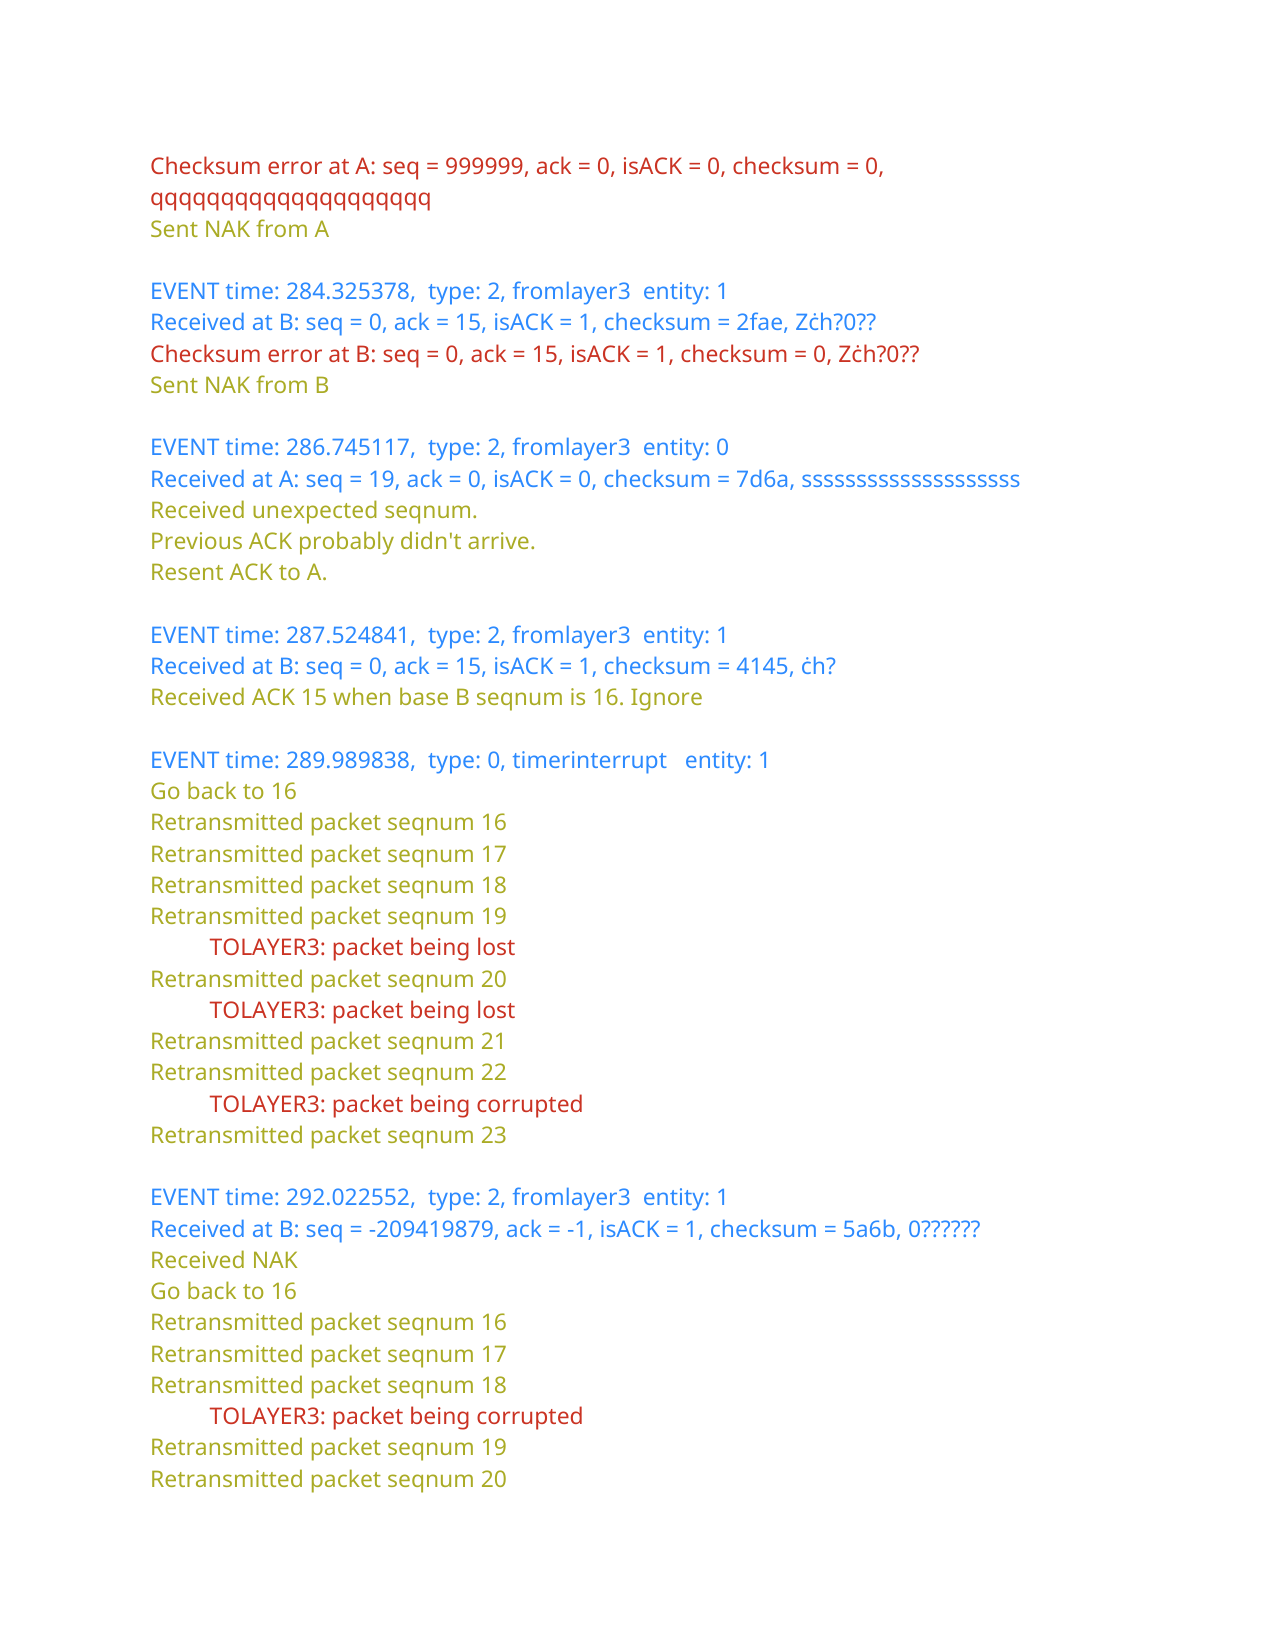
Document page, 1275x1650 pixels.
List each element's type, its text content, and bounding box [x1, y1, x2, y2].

text Sent NAK from A [150, 212, 1125, 244]
text Checksum error at B: seq = 0, ack = 15, isACK = 1, checksum = 0, Zċh?0?? [150, 337, 1125, 369]
text EVENT time: 289.989838, type: 0, timerinterrupt entity: 1 [150, 744, 1125, 775]
text Retransmitted packet seqnum 20 [150, 1462, 1125, 1494]
text Received at B: seq = 0, ack = 15, isACK = 1, checksum = 4145, ċh? [150, 650, 1125, 681]
text Retransmitted packet seqnum 23 [150, 1119, 1125, 1150]
text EVENT time: 284.325378, type: 2, fromlayer3 entity: 1 [150, 275, 1125, 306]
text Checksum error at A: seq = 999999, ack = 0, isACK = 0, checksum = 0, qqqqqqqqqqqqqqqqqqqq [150, 150, 1125, 212]
text Retransmitted packet seqnum 17 [150, 837, 1125, 869]
text Previous ACK probably didn't arrive. [150, 525, 1125, 556]
text Received ACK 15 when base B seqnum is 16. Ignore [150, 681, 1125, 712]
text Go back to 16 [150, 775, 1125, 806]
text Received at B: seq = -209419879, ack = -1, isACK = 1, checksum = 5a6b, 0?????? [150, 1212, 1125, 1244]
text Received at B: seq = 0, ack = 15, isACK = 1, checksum = 2fae, Zċh?0?? [150, 306, 1125, 337]
text TOLAYER3: packet being corrupted [150, 1400, 1125, 1431]
text Retransmitted packet seqnum 16 [150, 806, 1125, 837]
text Sent NAK from B [150, 369, 1125, 400]
text EVENT time: 287.524841, type: 2, fromlayer3 entity: 1 [150, 619, 1125, 650]
text TOLAYER3: packet being lost [150, 994, 1125, 1025]
text TOLAYER3: packet being corrupted [150, 1087, 1125, 1119]
text Retransmitted packet seqnum 21 [150, 1025, 1125, 1056]
text Received unexpected seqnum. [150, 494, 1125, 525]
text Received at A: seq = 19, ack = 0, isACK = 0, checksum = 7d6a, ssssssssssssssssssss [150, 462, 1125, 494]
text Retransmitted packet seqnum 22 [150, 1056, 1125, 1087]
text Retransmitted packet seqnum 19 [150, 1431, 1125, 1462]
text Retransmitted packet seqnum 16 [150, 1306, 1125, 1337]
text Received NAK [150, 1244, 1125, 1275]
text EVENT time: 286.745117, type: 2, fromlayer3 entity: 0 [150, 431, 1125, 462]
text TOLAYER3: packet being lost [150, 931, 1125, 962]
text Retransmitted packet seqnum 20 [150, 962, 1125, 994]
text Go back to 16 [150, 1275, 1125, 1306]
text EVENT time: 292.022552, type: 2, fromlayer3 entity: 1 [150, 1181, 1125, 1212]
text Retransmitted packet seqnum 17 [150, 1337, 1125, 1369]
text Retransmitted packet seqnum 19 [150, 900, 1125, 931]
text Resent ACK to A. [150, 556, 1125, 587]
text Retransmitted packet seqnum 18 [150, 869, 1125, 900]
text Retransmitted packet seqnum 18 [150, 1369, 1125, 1400]
